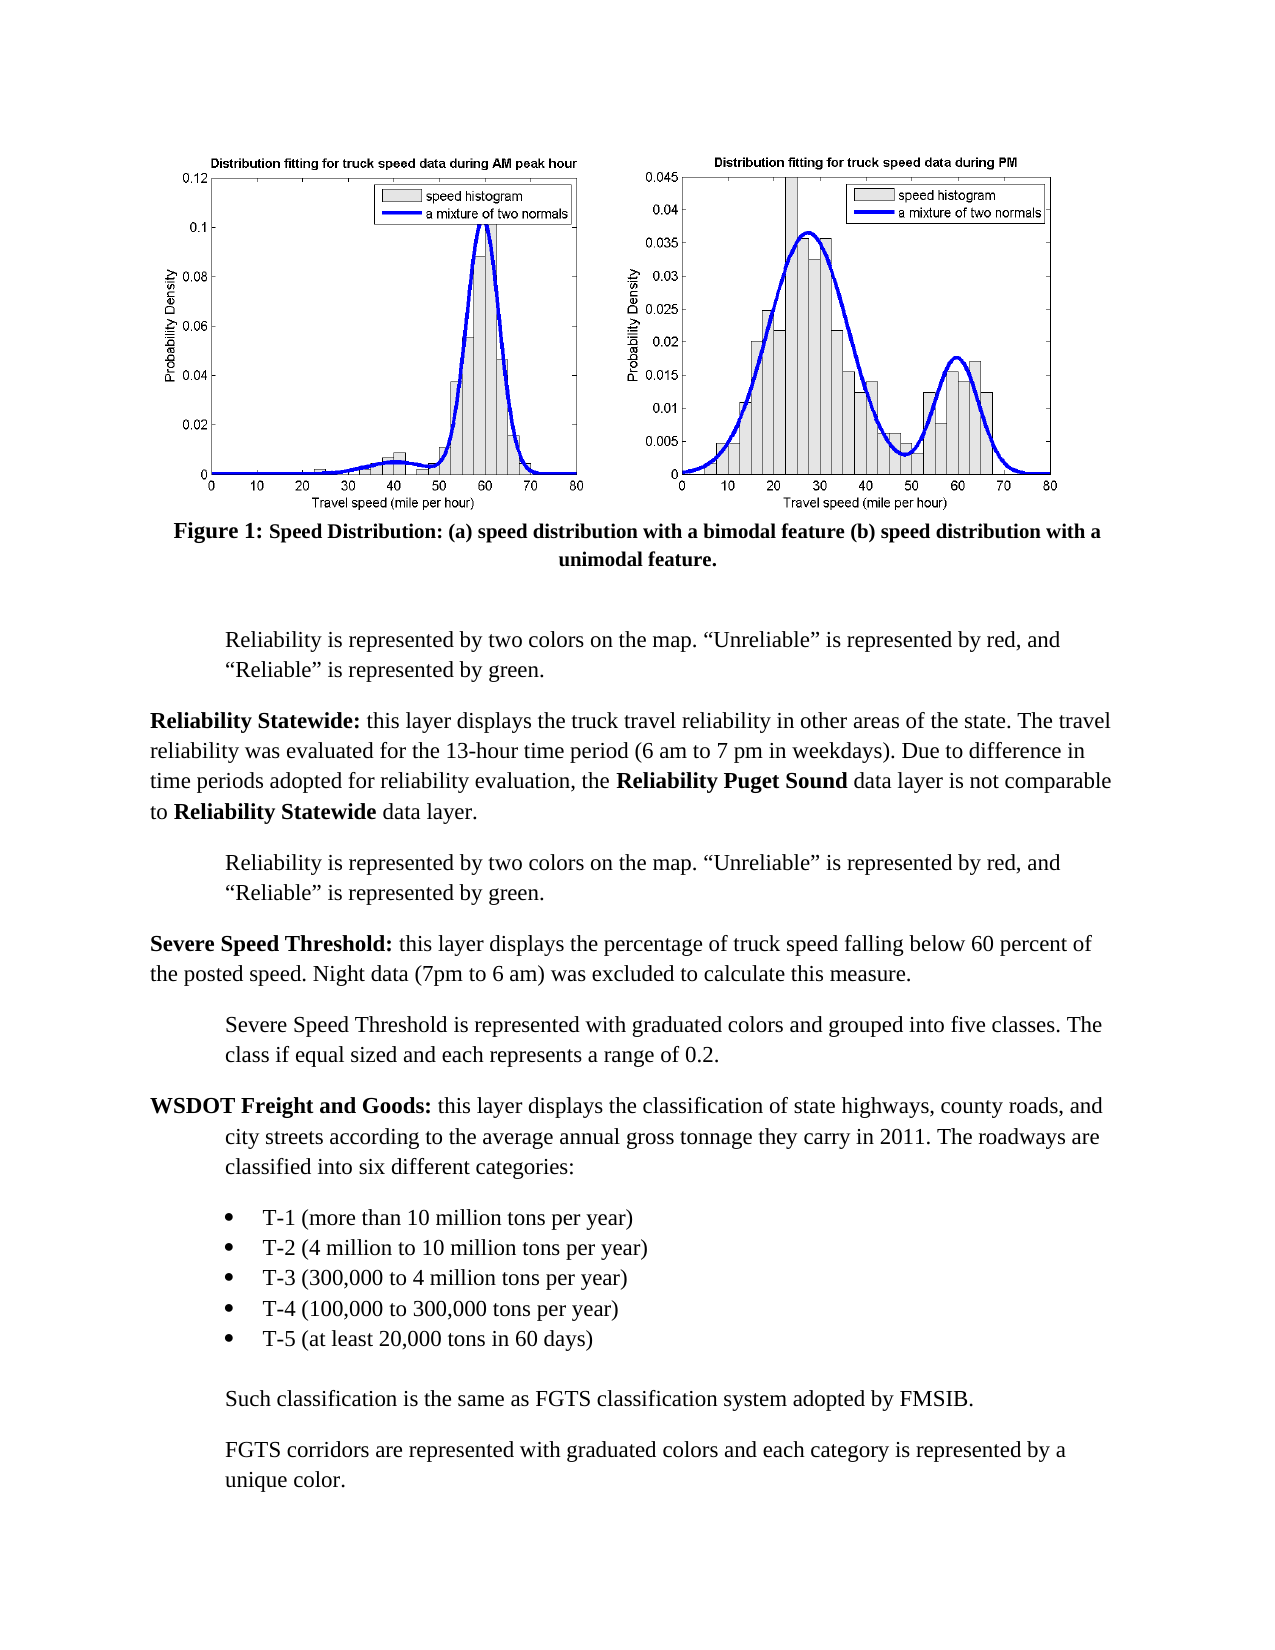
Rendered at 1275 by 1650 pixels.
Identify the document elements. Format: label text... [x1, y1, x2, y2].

list T-1 (more than 10 million tons per year) [225, 1204, 1125, 1230]
text Figure 1: Speed Distribution: (a) speed distribution with a bimodal feature (b) speed distribution with a unimodal feature. [150, 517, 1125, 571]
list T-3 (300,000 to 4 million tons per year) [225, 1264, 1125, 1291]
text FGTS corridors are represented with graduated colors and each category is represented by a unique color. [225, 1436, 1125, 1493]
text Reliability is represented by two colors on the map. “Unreliable” is represented by red, and “Reliable” is represented by green. [225, 626, 1125, 682]
list T-4 (100,000 to 300,000 tons per year) [225, 1294, 1125, 1321]
text WSDOT Freight and Goods: this layer displays the classification of state highways, county roads, and city streets according to the average annual gross tonnage they carry in 2011. The roadways are classified into six different categories: [150, 1092, 1125, 1179]
picture [150, 150, 1095, 514]
text Reliability is represented by two colors on the map. “Unreliable” is represented by red, and “Reliable” is represented by green. [225, 849, 1125, 905]
text Such classification is the same as FGTS classification system adopted by FMSIB. [225, 1385, 1125, 1412]
list T-5 (at least 20,000 tons in 60 days) [225, 1325, 1125, 1351]
text Severe Speed Threshold is represented with graduated colors and grouped into five classes. The class if equal sized and each represents a range of 0.2. [225, 1011, 1125, 1068]
list T-2 (4 million to 10 million tons per year) [225, 1234, 1125, 1261]
text Reliability Statewide: this layer displays the truck travel reliability in other areas of the state. The travel reliability was evaluated for the 13-hour time period (6 am to 7 pm in weekdays). Due to difference in time periods adopted for reliability evaluation, the Reliability Puget Sound data layer is not comparable to Reliability Statewide data layer. [150, 707, 1125, 824]
text Severe Speed Threshold: this layer displays the percentage of truck speed falling below 60 percent of the posted speed. Night data (7pm to 6 am) was excluded to calculate this measure. [150, 930, 1125, 987]
